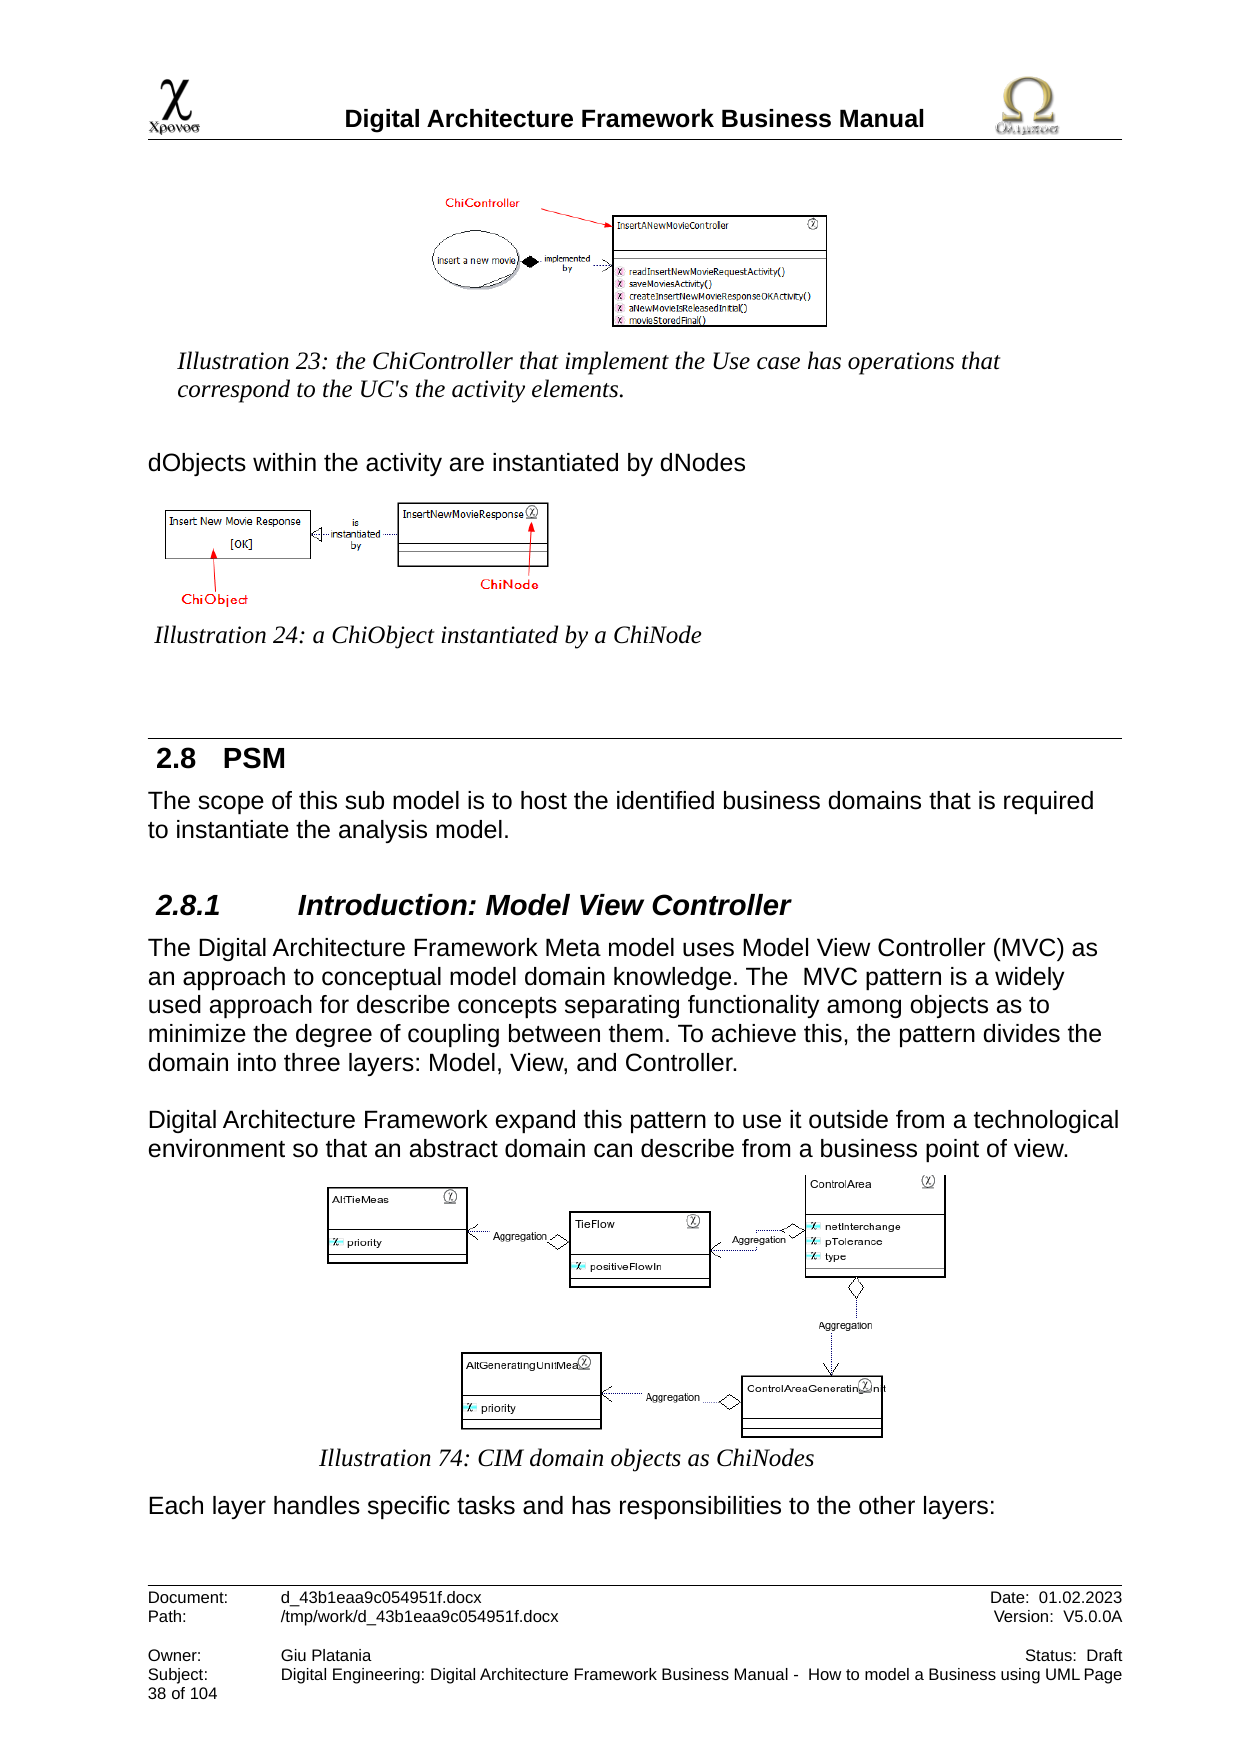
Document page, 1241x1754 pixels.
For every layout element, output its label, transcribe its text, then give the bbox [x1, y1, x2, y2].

text The scope of this sub model is to host the identified business domains that is required to instantiate the analysis model. [148, 786, 1122, 843]
picture [428, 189, 842, 334]
picture [154, 489, 568, 608]
text The Digital Architecture Framework Meta model uses Model View Controller (MVC) as an approach to conceptual model domain knowledge. The MVC pattern is a widely used approach for describe concepts separating functionality among objects as to minimize the degree of coupling between them. To achieve this, the pattern divides the domain into three layers: Model, View, and Controller. [148, 933, 1122, 1077]
picture [992, 75, 1061, 135]
subtitle PSM [148, 739, 1122, 774]
text Digital Architecture Framework expand this pattern to use it outside from a technological environment so that an abstract domain can describe from a business point of view. [148, 1106, 1122, 1163]
picture [318, 1175, 951, 1443]
text dObjects within the activity are instantiated by dNodes [148, 448, 1122, 477]
subtitle Introduction: Model View Controller [148, 888, 1122, 921]
picture [147, 75, 201, 135]
